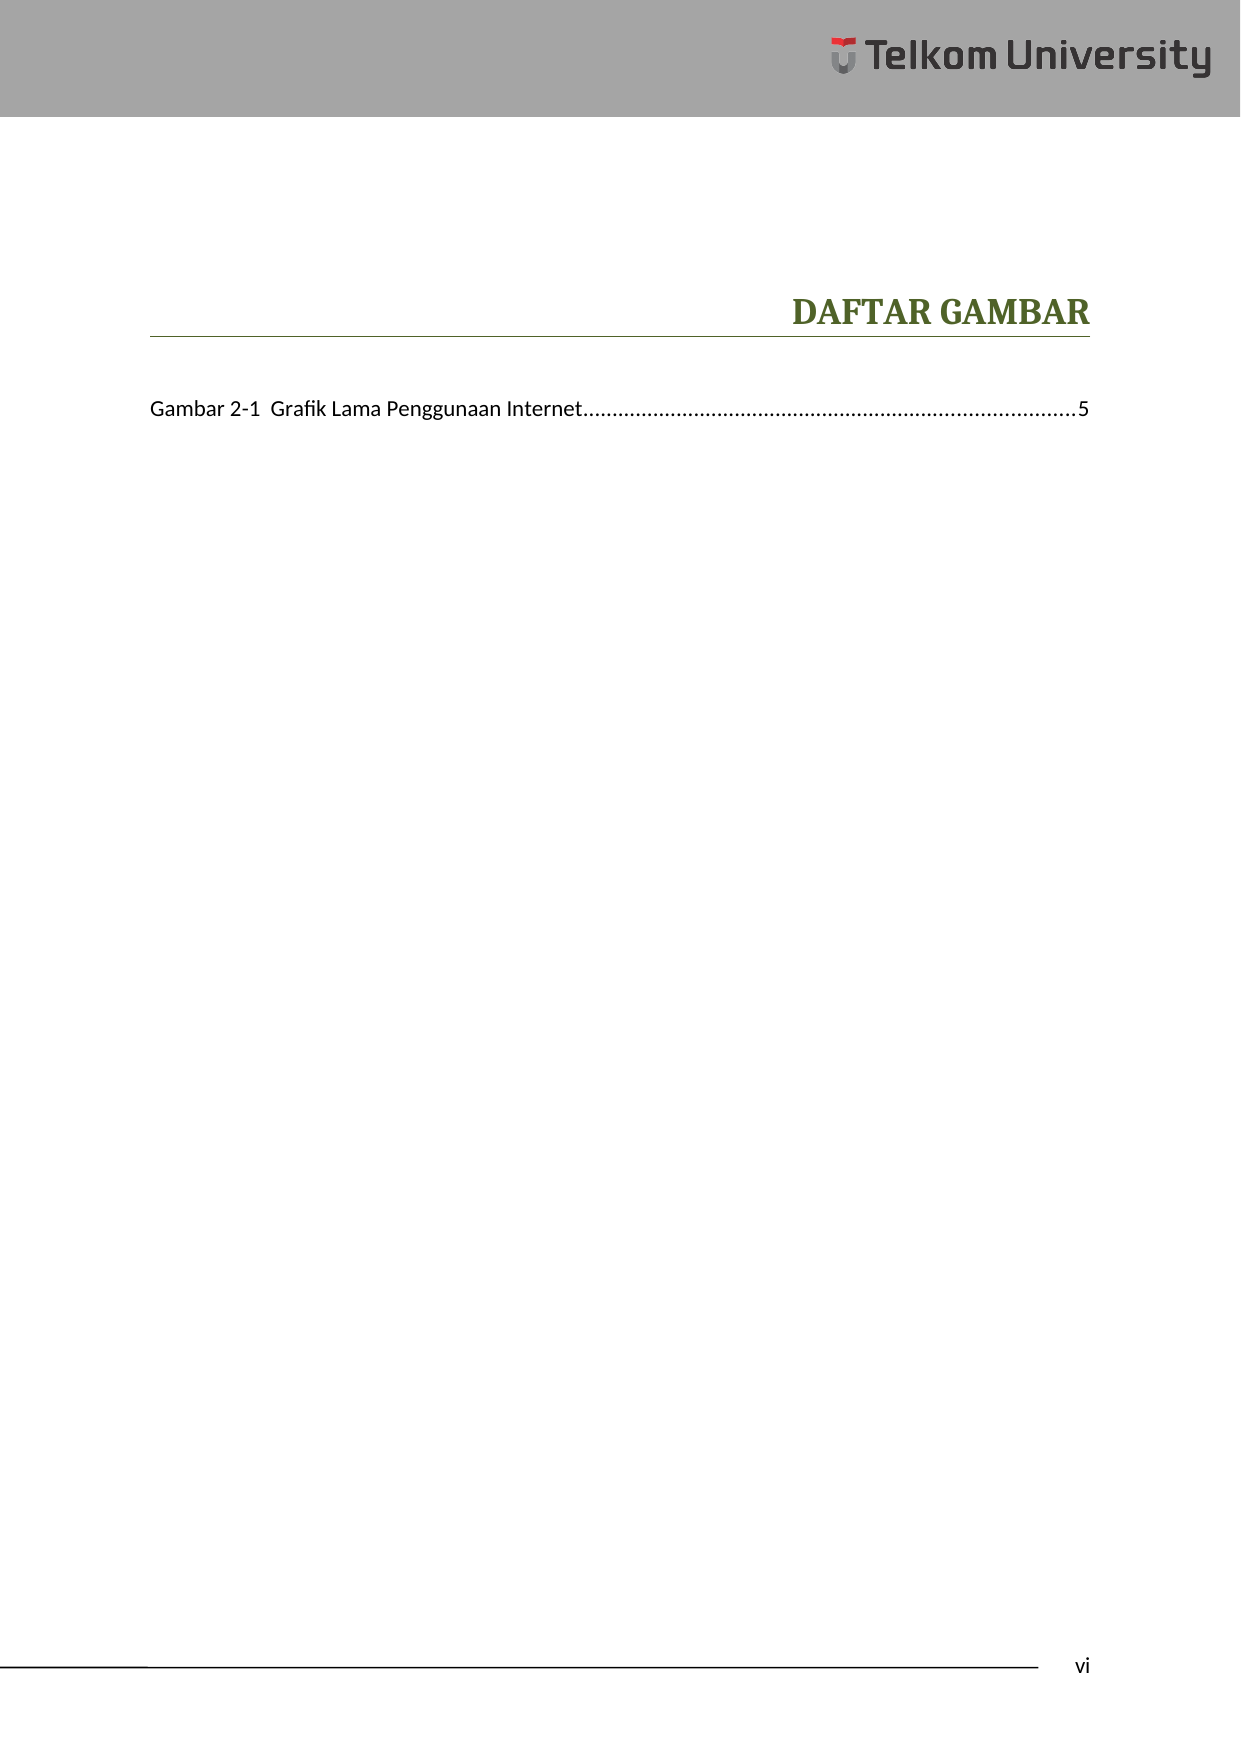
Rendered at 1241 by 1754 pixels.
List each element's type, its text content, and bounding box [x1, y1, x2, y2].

text Gambar 2-1 Grafik Lama Penggunaan Internet 5 [150, 394, 1090, 422]
subtitle DAFTAR GAMBAR [150, 291, 1090, 336]
picture [831, 37, 1211, 78]
